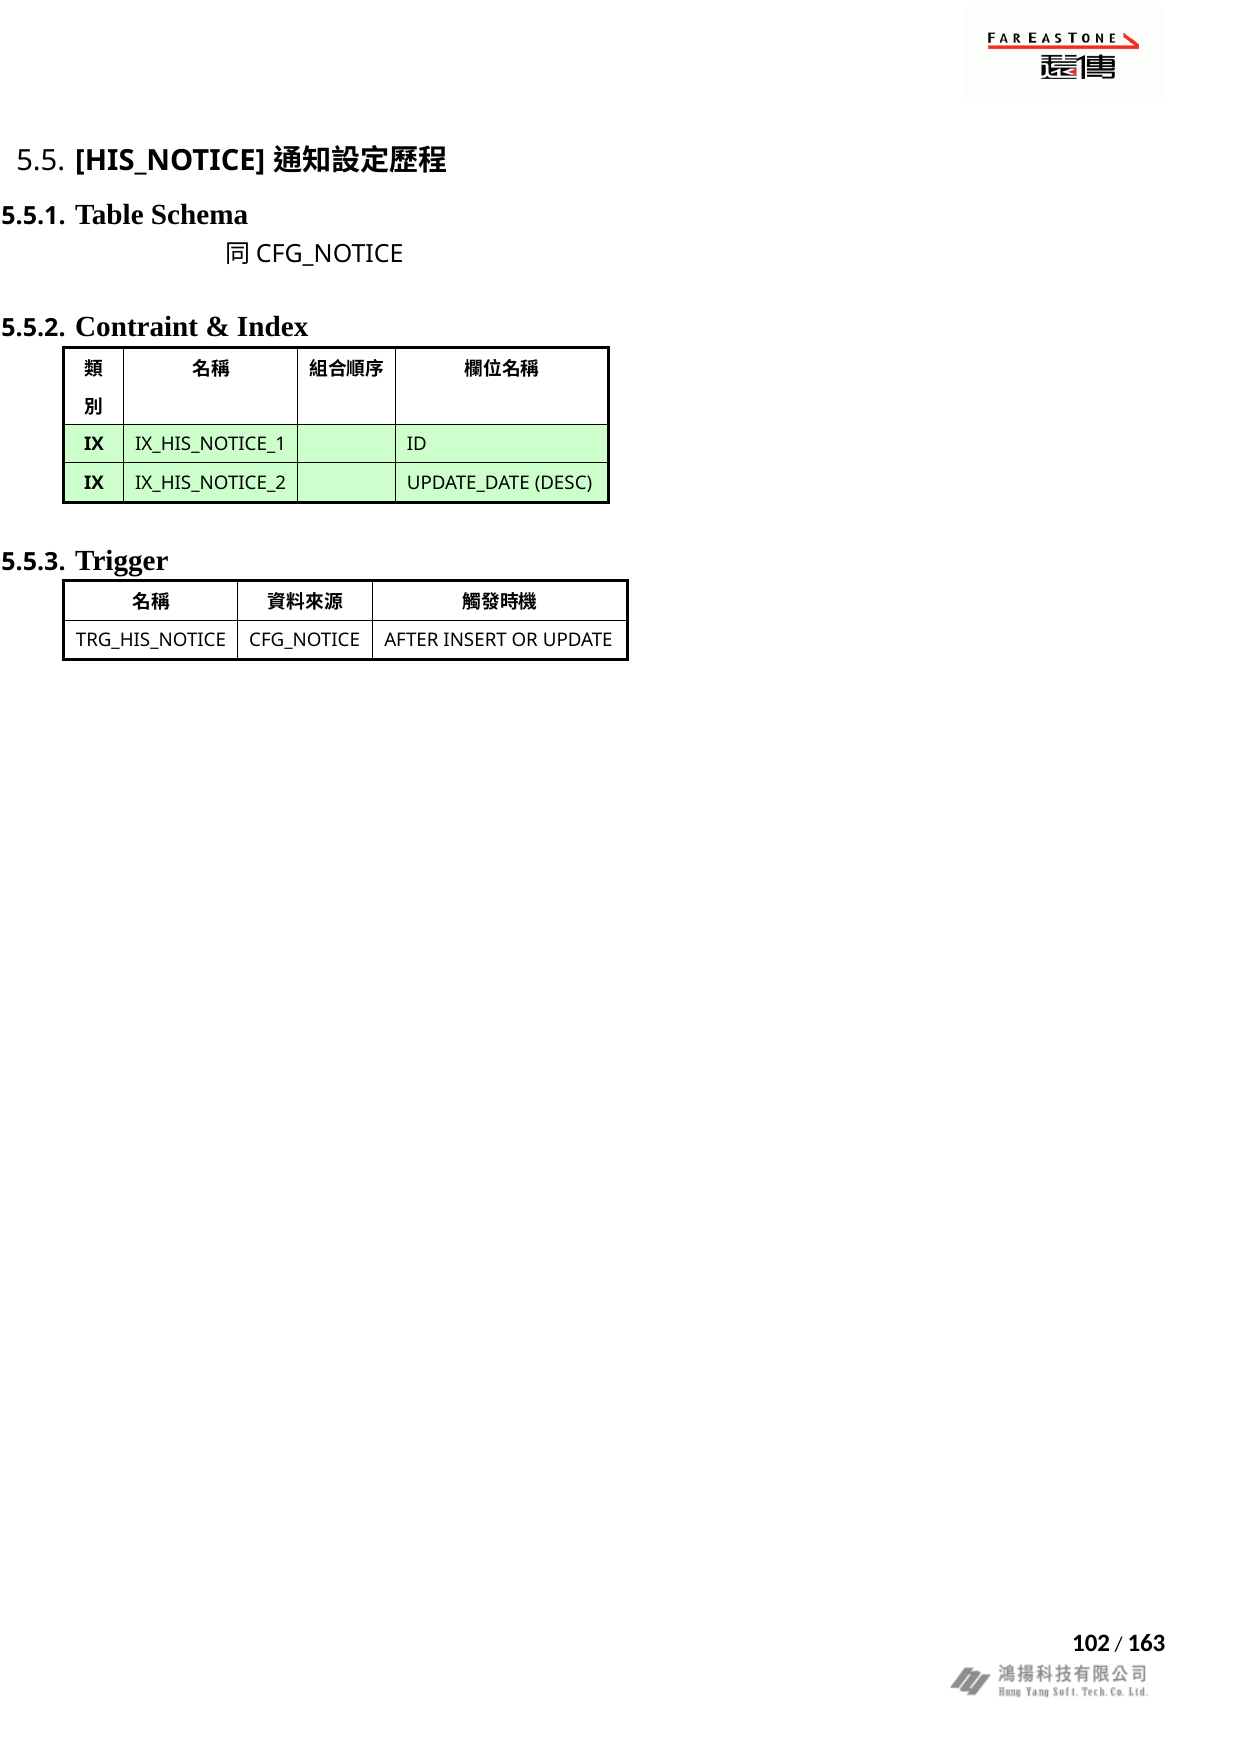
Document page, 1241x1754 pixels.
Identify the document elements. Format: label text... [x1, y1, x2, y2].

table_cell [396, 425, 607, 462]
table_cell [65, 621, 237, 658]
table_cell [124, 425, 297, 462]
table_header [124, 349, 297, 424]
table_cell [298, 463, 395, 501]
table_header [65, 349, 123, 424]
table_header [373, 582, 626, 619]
text 同 CFG_NOTICE [175, 233, 1165, 271]
text Trigger [1, 541, 1140, 579]
picture [963, 7, 1164, 103]
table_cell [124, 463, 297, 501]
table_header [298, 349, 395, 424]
picture [944, 1655, 1154, 1703]
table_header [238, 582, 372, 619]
text Contraint & Index [1, 308, 1140, 346]
text [HIS_NOTICE] 通知設定歷程 [16, 121, 1140, 196]
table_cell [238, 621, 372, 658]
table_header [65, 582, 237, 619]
text Table Schema [1, 196, 1140, 233]
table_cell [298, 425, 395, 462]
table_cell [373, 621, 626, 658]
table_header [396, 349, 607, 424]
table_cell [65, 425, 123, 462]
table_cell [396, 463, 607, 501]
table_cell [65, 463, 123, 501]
